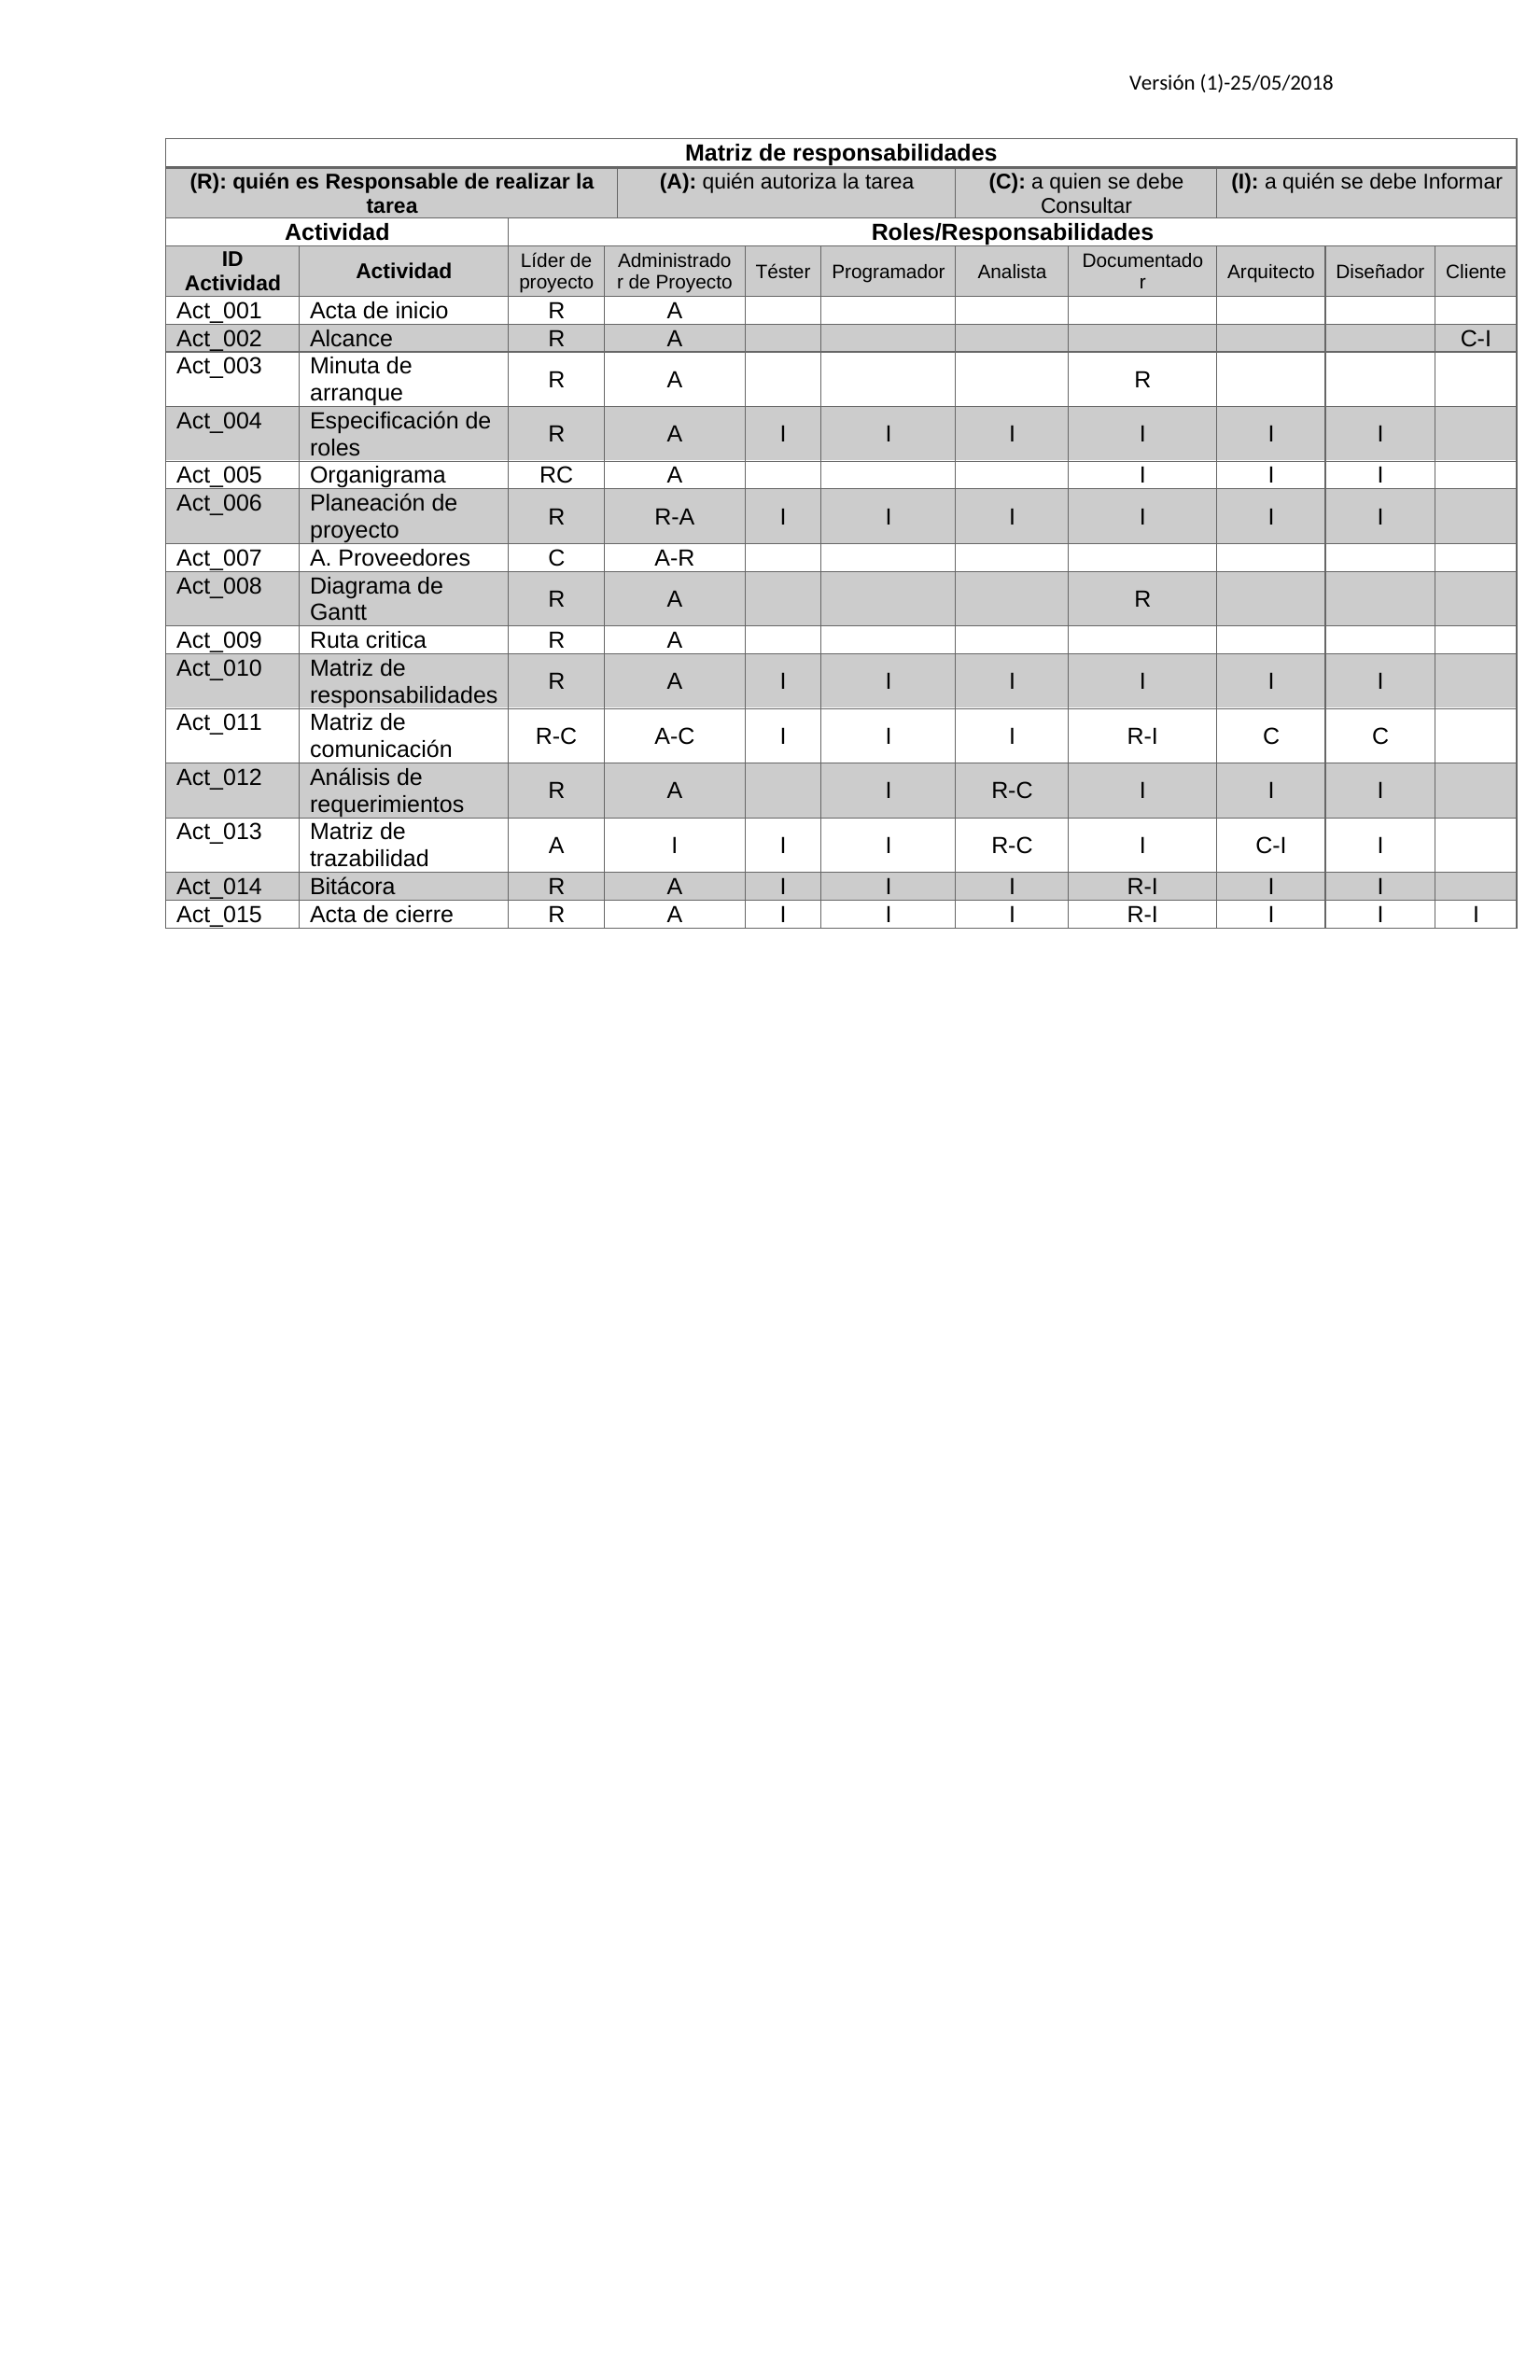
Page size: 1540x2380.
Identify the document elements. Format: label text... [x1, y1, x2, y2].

table_cell I [746, 489, 820, 543]
table_cell [1435, 297, 1516, 324]
table_cell I [956, 709, 1068, 763]
table_cell [821, 325, 955, 351]
table_cell Act_013 [166, 819, 299, 872]
table_cell A-C [605, 709, 745, 763]
table_cell I [1217, 763, 1324, 818]
table_cell Programador [821, 246, 955, 296]
table_cell [1435, 489, 1516, 543]
table_cell R-I [1069, 901, 1216, 928]
table_cell Act_015 [166, 901, 299, 928]
table_cell I [1069, 763, 1216, 818]
table_cell Act_005 [166, 462, 299, 488]
table_header Matriz de responsabilidades [166, 139, 1516, 165]
table_cell [1326, 626, 1435, 653]
table_cell [821, 462, 955, 488]
table_cell I [746, 407, 820, 460]
table_cell Diagrama de Gantt [300, 572, 508, 625]
table_cell Téster [746, 246, 820, 296]
table_cell [1326, 572, 1435, 625]
table_cell I [1069, 407, 1216, 460]
table_cell A [605, 572, 745, 625]
table_cell I [821, 819, 955, 872]
table_cell C [1217, 709, 1324, 763]
table_cell R-C [956, 819, 1068, 872]
table_cell [1069, 626, 1216, 653]
table_cell I [821, 407, 955, 460]
table_cell I [956, 654, 1068, 707]
table_cell [1217, 572, 1324, 625]
table_cell R-I [1069, 873, 1216, 900]
table_cell Act_002 [166, 325, 299, 351]
table_cell A [605, 325, 745, 351]
table_cell Administrador de Proyecto [605, 246, 745, 296]
table_cell A-R [605, 544, 745, 571]
table_cell A [605, 353, 745, 406]
table_cell A [605, 873, 745, 900]
table_cell [956, 544, 1068, 571]
table_cell Diseñador [1326, 246, 1435, 296]
table_cell [1069, 297, 1216, 324]
table_cell R [509, 489, 604, 543]
table_cell [1435, 544, 1516, 571]
table_cell [956, 297, 1068, 324]
table_cell I [821, 873, 955, 900]
table_cell [746, 626, 820, 653]
table_cell I [746, 901, 820, 928]
table_cell A. Proveedores [300, 544, 508, 571]
table_cell [1435, 572, 1516, 625]
table_cell Act_011 [166, 709, 299, 763]
table_cell Roles/Responsabilidades [509, 218, 1516, 245]
table_cell R [509, 626, 604, 653]
table_cell I [821, 901, 955, 928]
table_cell R-C [956, 763, 1068, 818]
table_cell [1435, 407, 1516, 460]
table_cell Análisis de requerimientos [300, 763, 508, 818]
table_cell [1326, 325, 1435, 351]
table_cell Act_007 [166, 544, 299, 571]
table_cell Act_010 [166, 654, 299, 707]
table_cell [821, 572, 955, 625]
table_cell Act_012 [166, 763, 299, 818]
table_cell I [821, 763, 955, 818]
table_cell [1069, 544, 1216, 571]
table_cell R [509, 572, 604, 625]
table_cell R [509, 407, 604, 460]
table_cell A [605, 763, 745, 818]
table_cell [956, 626, 1068, 653]
table_cell [821, 353, 955, 406]
table_cell [821, 544, 955, 571]
table_cell [1217, 626, 1324, 653]
table_cell Analista [956, 246, 1068, 296]
table_cell I [1217, 407, 1324, 460]
table_cell Act_001 [166, 297, 299, 324]
table_cell I [1326, 873, 1435, 900]
table_cell [746, 462, 820, 488]
table_cell I [1217, 462, 1324, 488]
table_cell I [605, 819, 745, 872]
table_cell (A): quién autoriza la tarea [618, 169, 955, 217]
table_cell Especificación de roles [300, 407, 508, 460]
table_cell [821, 626, 955, 653]
table_cell Minuta de arranque [300, 353, 508, 406]
table_cell C [509, 544, 604, 571]
table_cell Act_003 [166, 353, 299, 406]
table_cell [1326, 353, 1435, 406]
table_cell Cliente [1435, 246, 1516, 296]
table_cell A [605, 462, 745, 488]
table_cell [1217, 353, 1324, 406]
table_cell Act_006 [166, 489, 299, 543]
table_cell I [821, 654, 955, 707]
table_cell R [509, 297, 604, 324]
table_cell I [1069, 819, 1216, 872]
table_cell [1435, 873, 1516, 900]
table_cell R [509, 763, 604, 818]
table_cell I [1326, 462, 1435, 488]
table_cell Arquitecto [1217, 246, 1324, 296]
table_cell I [1217, 873, 1324, 900]
table_cell C-I [1217, 819, 1324, 872]
table_cell [1435, 626, 1516, 653]
table_cell I [956, 873, 1068, 900]
table_cell [1217, 325, 1324, 351]
table_cell Matriz de responsabilidades [300, 654, 508, 707]
table_cell [1326, 544, 1435, 571]
table_cell Act_008 [166, 572, 299, 625]
table_cell Bitácora [300, 873, 508, 900]
table_cell Planeación de proyecto [300, 489, 508, 543]
table_cell I [746, 819, 820, 872]
table_cell I [1069, 462, 1216, 488]
table_cell Matriz de comunicación [300, 709, 508, 763]
table_cell R [509, 654, 604, 707]
table_cell Líder de proyecto [509, 246, 604, 296]
table_cell I [1217, 901, 1324, 928]
table_cell RC [509, 462, 604, 488]
table_cell A [605, 626, 745, 653]
table_cell I [956, 407, 1068, 460]
table_cell R [509, 353, 604, 406]
table_cell [1435, 763, 1516, 818]
table_cell R [509, 325, 604, 351]
table_cell I [1435, 901, 1516, 928]
table_cell A [605, 654, 745, 707]
table_cell A [605, 407, 745, 460]
table_cell Act_004 [166, 407, 299, 460]
table_cell Act_009 [166, 626, 299, 653]
table_cell [1217, 544, 1324, 571]
table_cell [1069, 325, 1216, 351]
table_cell [746, 353, 820, 406]
table_cell [1326, 297, 1435, 324]
table_cell Matriz de trazabilidad [300, 819, 508, 872]
table_cell Actividad [166, 218, 508, 245]
table_cell [956, 462, 1068, 488]
table_cell [821, 297, 955, 324]
table_cell [956, 353, 1068, 406]
table_cell (C): a quien se debe Consultar [956, 169, 1216, 217]
table_cell [1435, 709, 1516, 763]
table_cell I [1326, 489, 1435, 543]
table_cell I [746, 654, 820, 707]
table_cell R [1069, 572, 1216, 625]
table_cell Organigrama [300, 462, 508, 488]
table_cell I [1217, 654, 1324, 707]
table_cell Acta de cierre [300, 901, 508, 928]
table_cell (R): quién es Responsable de realizar la tarea [166, 169, 617, 217]
table_cell R-C [509, 709, 604, 763]
table_cell I [1217, 489, 1324, 543]
table_cell [1435, 462, 1516, 488]
table_cell Ruta critica [300, 626, 508, 653]
table_cell I [821, 709, 955, 763]
table_cell A [605, 297, 745, 324]
table_cell Act_014 [166, 873, 299, 900]
table_cell R-I [1069, 709, 1216, 763]
table_cell R [509, 901, 604, 928]
table_cell [1435, 353, 1516, 406]
table_cell I [1326, 407, 1435, 460]
table_cell (I): a quién se debe Informar [1217, 169, 1516, 217]
table_cell [746, 325, 820, 351]
table_cell [746, 297, 820, 324]
table_cell I [1069, 654, 1216, 707]
table_cell I [1326, 654, 1435, 707]
table_cell Acta de inicio [300, 297, 508, 324]
table_cell C [1326, 709, 1435, 763]
table_cell [956, 325, 1068, 351]
table_cell [746, 763, 820, 818]
table_cell I [746, 873, 820, 900]
table_cell I [746, 709, 820, 763]
table_cell [1435, 654, 1516, 707]
table_cell I [1326, 901, 1435, 928]
table_cell I [821, 489, 955, 543]
table_cell R-A [605, 489, 745, 543]
table_cell [956, 572, 1068, 625]
table_cell [1435, 819, 1516, 872]
table_cell R [509, 873, 604, 900]
table_cell I [1069, 489, 1216, 543]
table_cell [746, 572, 820, 625]
table_cell ID Actividad [166, 246, 299, 296]
table_cell I [956, 901, 1068, 928]
table_cell [1217, 297, 1324, 324]
table_cell A [605, 901, 745, 928]
table_cell Actividad [300, 246, 508, 296]
table_cell I [1326, 763, 1435, 818]
table_cell Documentador [1069, 246, 1216, 296]
table_cell Alcance [300, 325, 508, 351]
table_cell I [956, 489, 1068, 543]
table_cell A [509, 819, 604, 872]
table_cell I [1326, 819, 1435, 872]
table_cell R [1069, 353, 1216, 406]
table_cell [746, 544, 820, 571]
table_cell C-I [1435, 325, 1516, 351]
